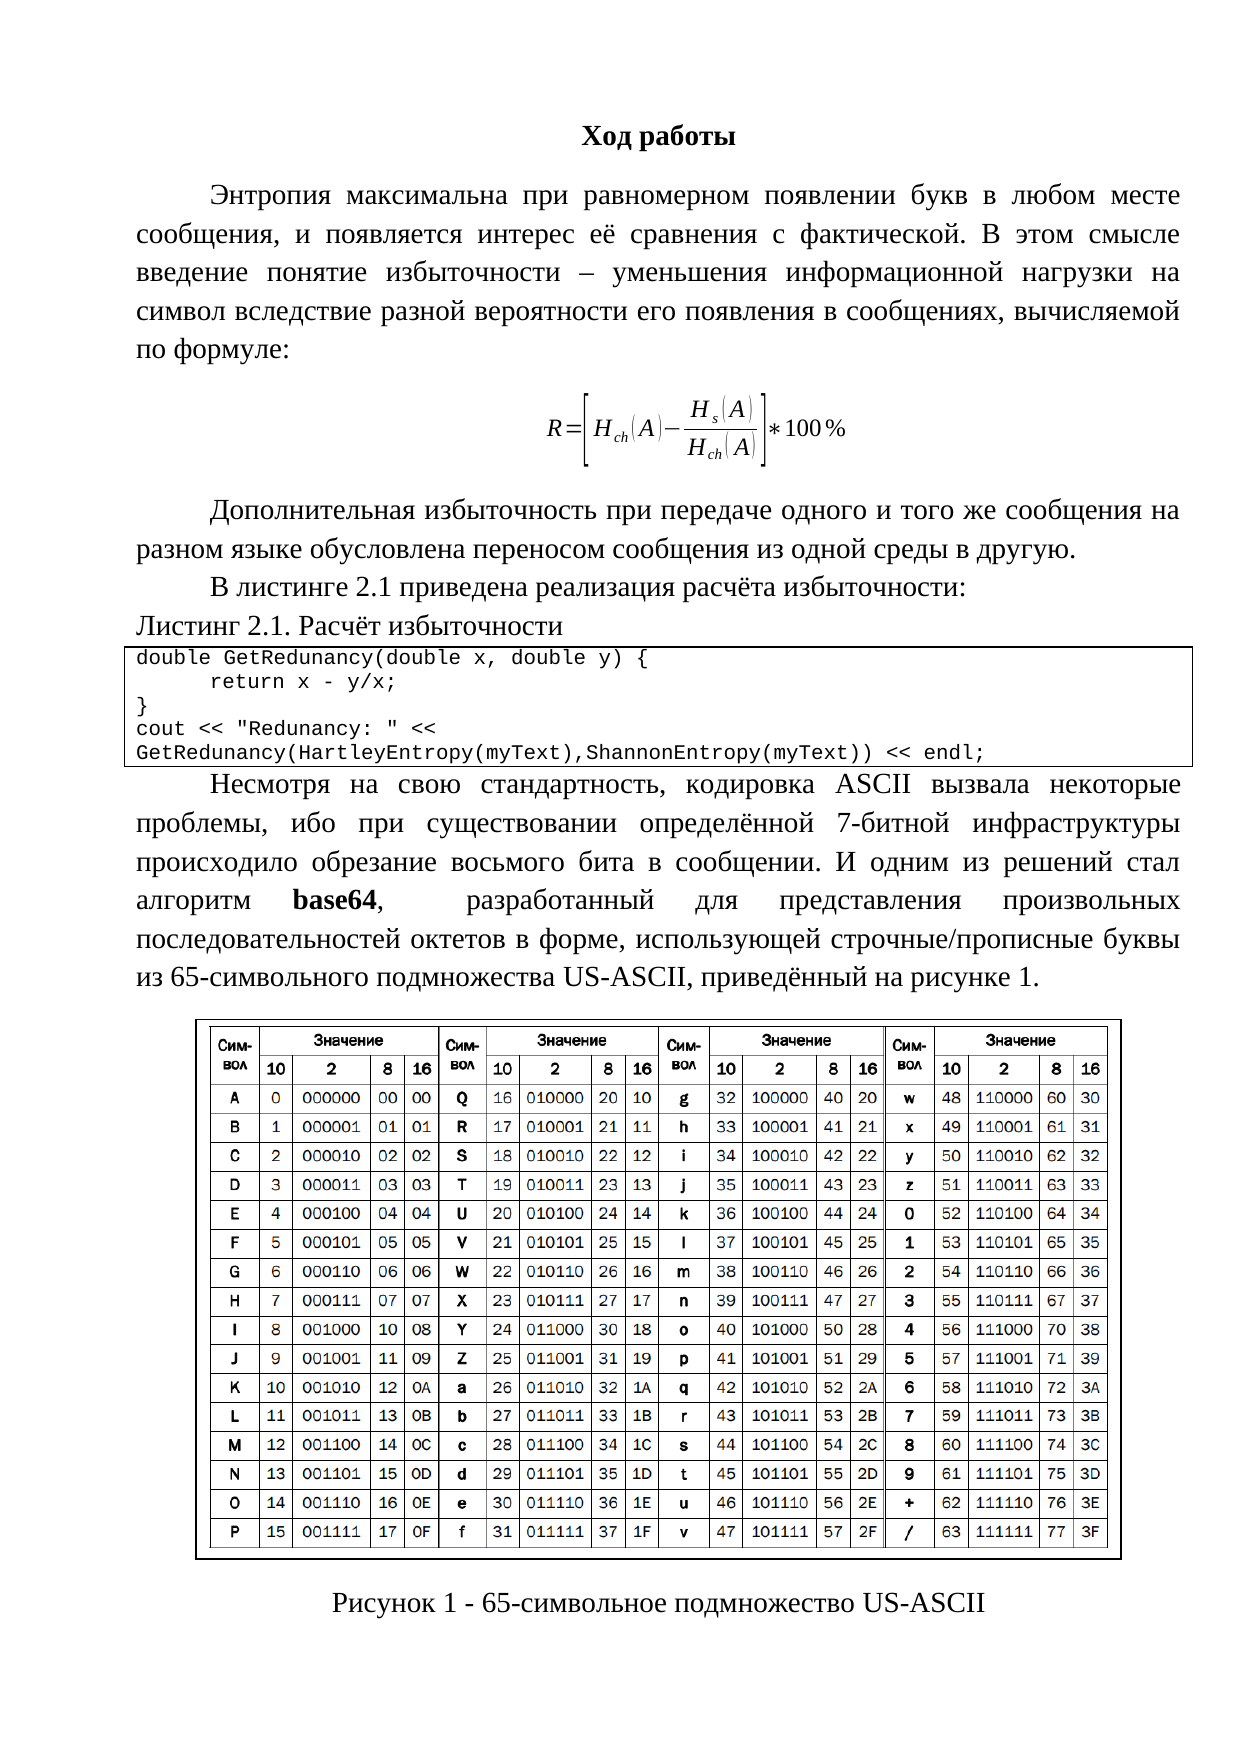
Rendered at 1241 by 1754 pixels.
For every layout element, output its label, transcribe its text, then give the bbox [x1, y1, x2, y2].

picture [197, 1020, 1120, 1558]
text Рисунок 1 - 65-символьное подмножество US-ASCII [136, 1585, 1181, 1618]
table_header double GetRedunancy(double x, double y) { return x - y/x; } cout << "Redunancy: " << GetRedunancy(HartleyEntropy(myText),ShannonEntropy(myText)) << endl; [125, 648, 1192, 766]
text Несмотря на свою стандартность, кодировка ASCII вызвала некоторые проблемы, ибо при существовании определённой 7-битной инфраструктуры происходило обрезание восьмого бита в сообщении. И одним из решений стал алгоритм base64, разработанный для представления произвольных последовательностей октетов в форме, использующей строчные/прописные буквы из 65-символьного подмножества US-ASCII, приведённый на рисунке 1. [136, 767, 1181, 993]
text Ход работы [136, 118, 1181, 152]
text Дополнительная избыточность при передаче одного и того же сообщения на разном языке обусловлена переносом сообщения из одной среды в другую. [136, 492, 1181, 564]
text В листинге 2.1 приведена реализация расчёта избыточности: [136, 569, 1181, 603]
text Энтропия максимальна при равномерном появлении букв в любом месте сообщения, и появляется интерес её сравнения с фактической. В этом смысле введение понятие избыточности – уменьшения информационной нагрузки на символ вследствие разной вероятности его появления в сообщениях, вычисляемой по формуле: [136, 177, 1181, 365]
text Листинг 2.1. Расчёт избыточности [136, 608, 1181, 641]
